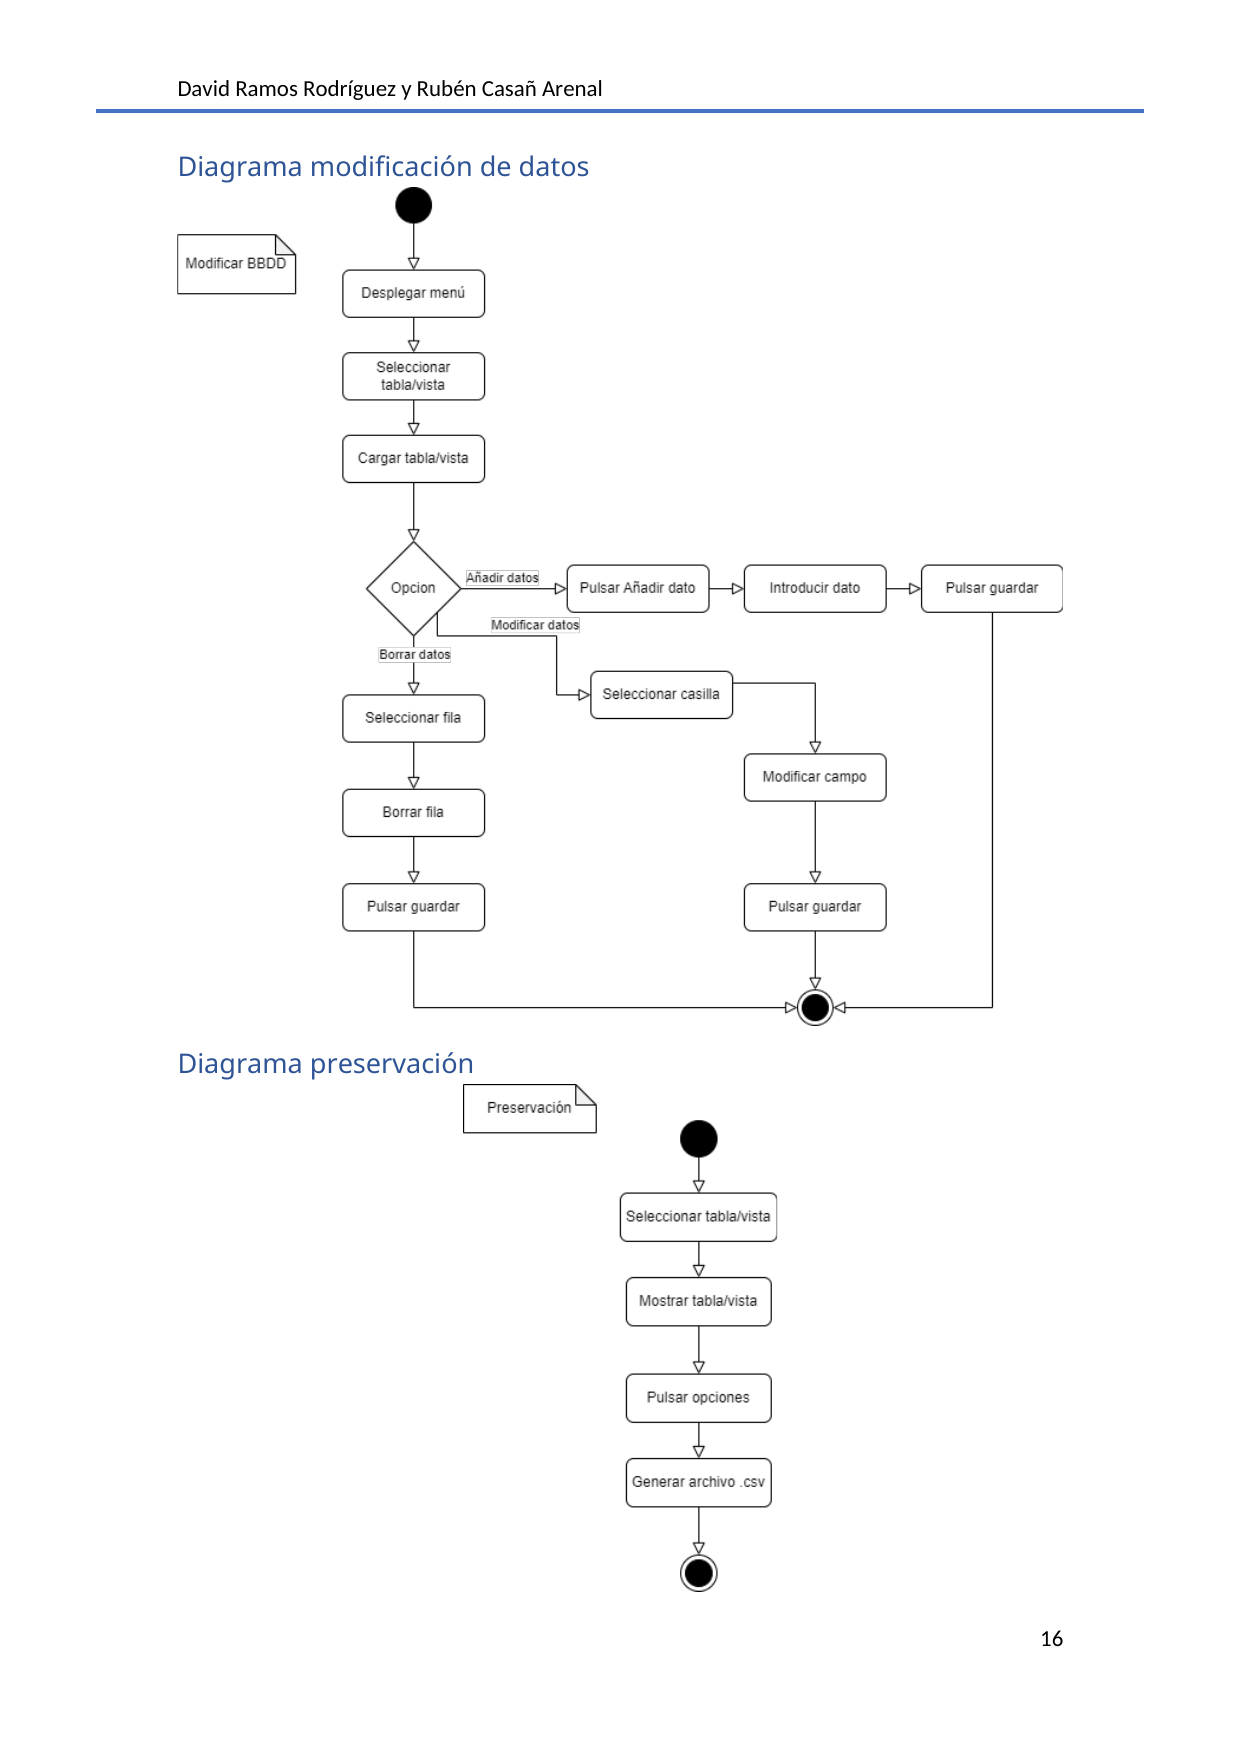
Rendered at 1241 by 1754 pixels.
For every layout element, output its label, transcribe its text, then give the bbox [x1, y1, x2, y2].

picture [177, 187, 1063, 1026]
subtitle Diagrama modificación de datos [177, 148, 1063, 184]
subtitle Diagrama preservación [177, 1045, 1063, 1082]
picture [463, 1084, 778, 1592]
